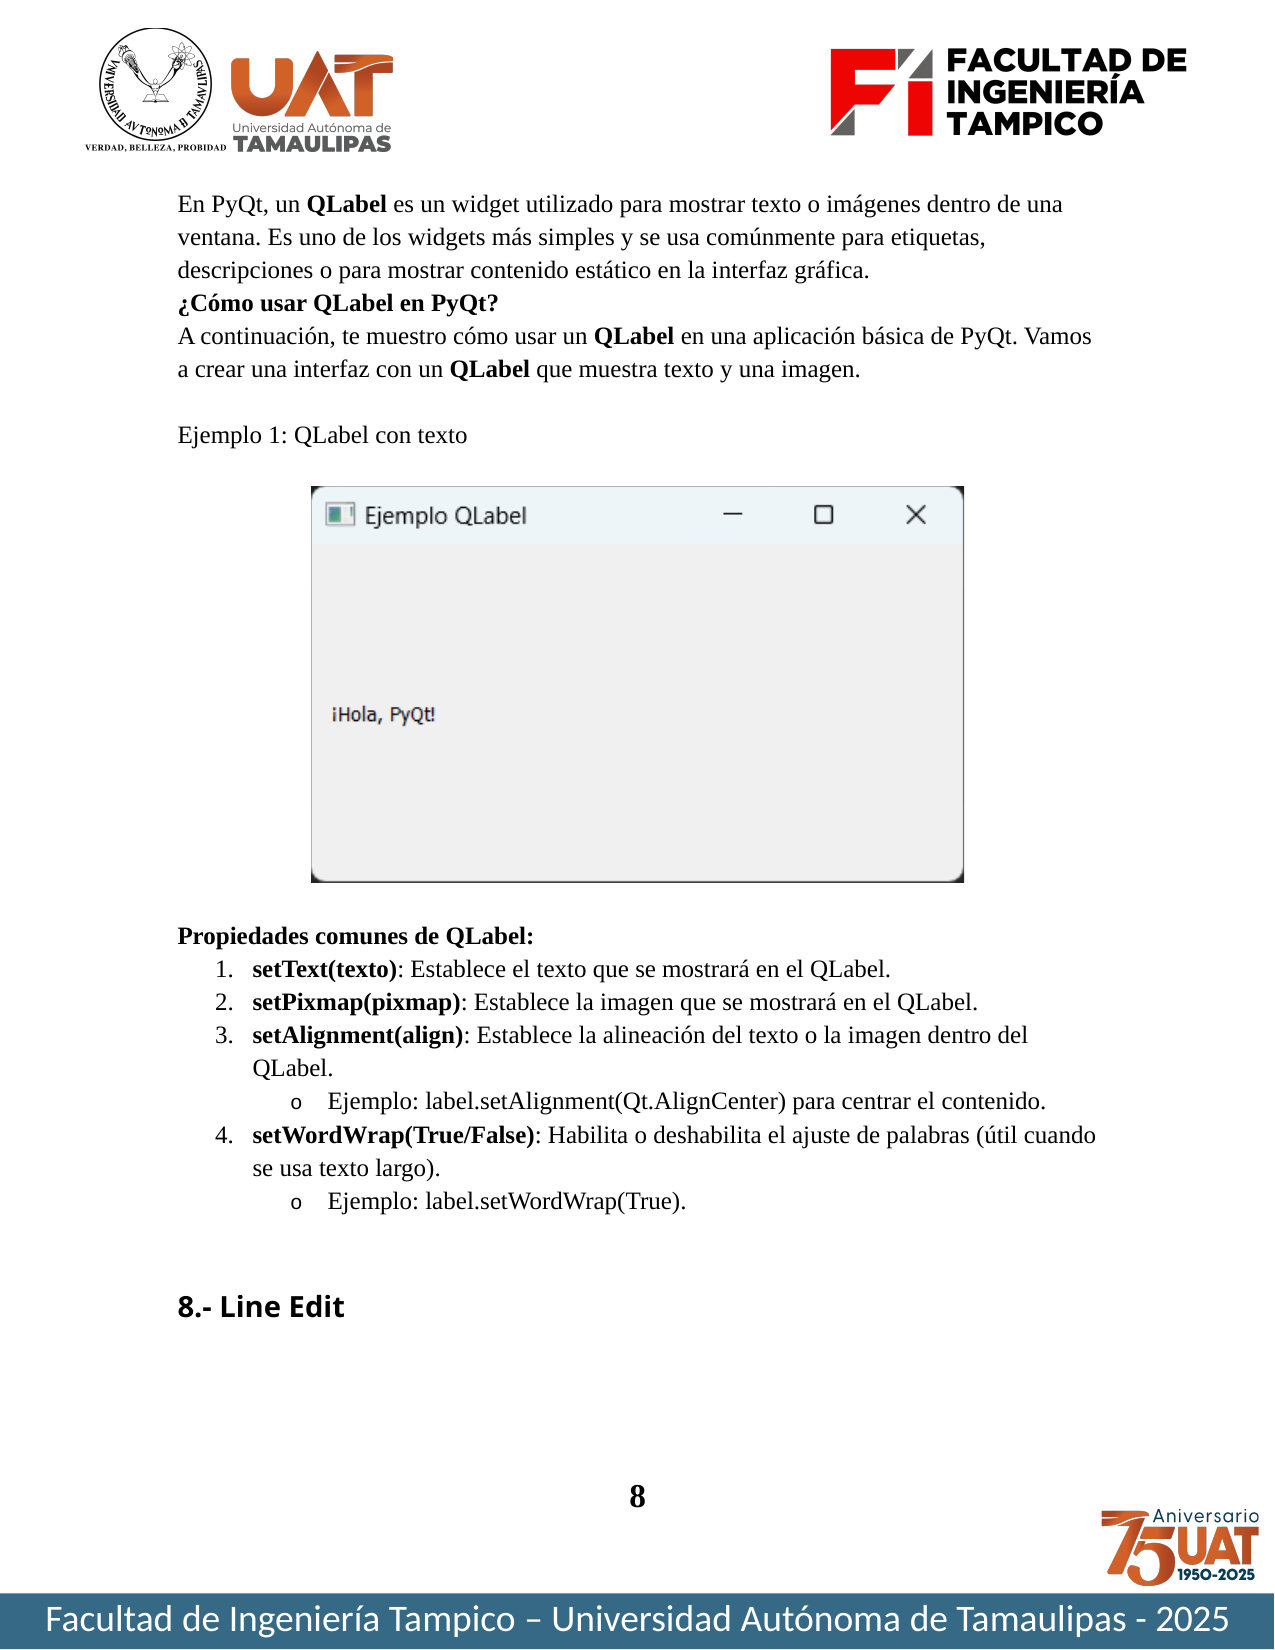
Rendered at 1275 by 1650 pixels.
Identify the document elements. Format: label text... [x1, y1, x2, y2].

list setAlignment(align): Establece la alineación del texto o la imagen dentro del QLabel. [215, 1020, 1098, 1082]
list Ejemplo: label.setWordWrap(True). [290, 1186, 1098, 1216]
text Propiedades comunes de QLabel: [177, 921, 1098, 950]
list setWordWrap(True/False): Habilita o deshabilita el ajuste de palabras (útil cuando se usa texto largo). [215, 1120, 1098, 1182]
list setPixmap(pixmap): Establece la imagen que se mostrará en el QLabel. [215, 987, 1098, 1016]
text A continuación, te muestro cómo usar un QLabel en una aplicación básica de PyQt. Vamos a crear una interfaz con un QLabel que muestra texto y una imagen. [177, 321, 1098, 383]
picture [85, 28, 394, 152]
picture [311, 486, 965, 883]
list setText(texto): Establece el texto que se mostrará en el QLabel. [215, 954, 1098, 983]
picture [1101, 1509, 1259, 1586]
picture [823, 37, 1199, 144]
list Ejemplo: label.setAlignment(Qt.AlignCenter) para centrar el contenido. [290, 1086, 1098, 1116]
text Ejemplo 1: QLabel con texto [177, 420, 1098, 449]
text ¿Cómo usar QLabel en PyQt? [177, 288, 1098, 317]
text En PyQt, un QLabel es un widget utilizado para mostrar texto o imágenes dentro de una ventana. Es uno de los widgets más simples y se usa comúnmente para etiquetas, descripciones o para mostrar contenido estático en la interfaz gráfica. [177, 189, 1098, 283]
subtitle 8.- Line Edit [177, 1286, 1098, 1326]
